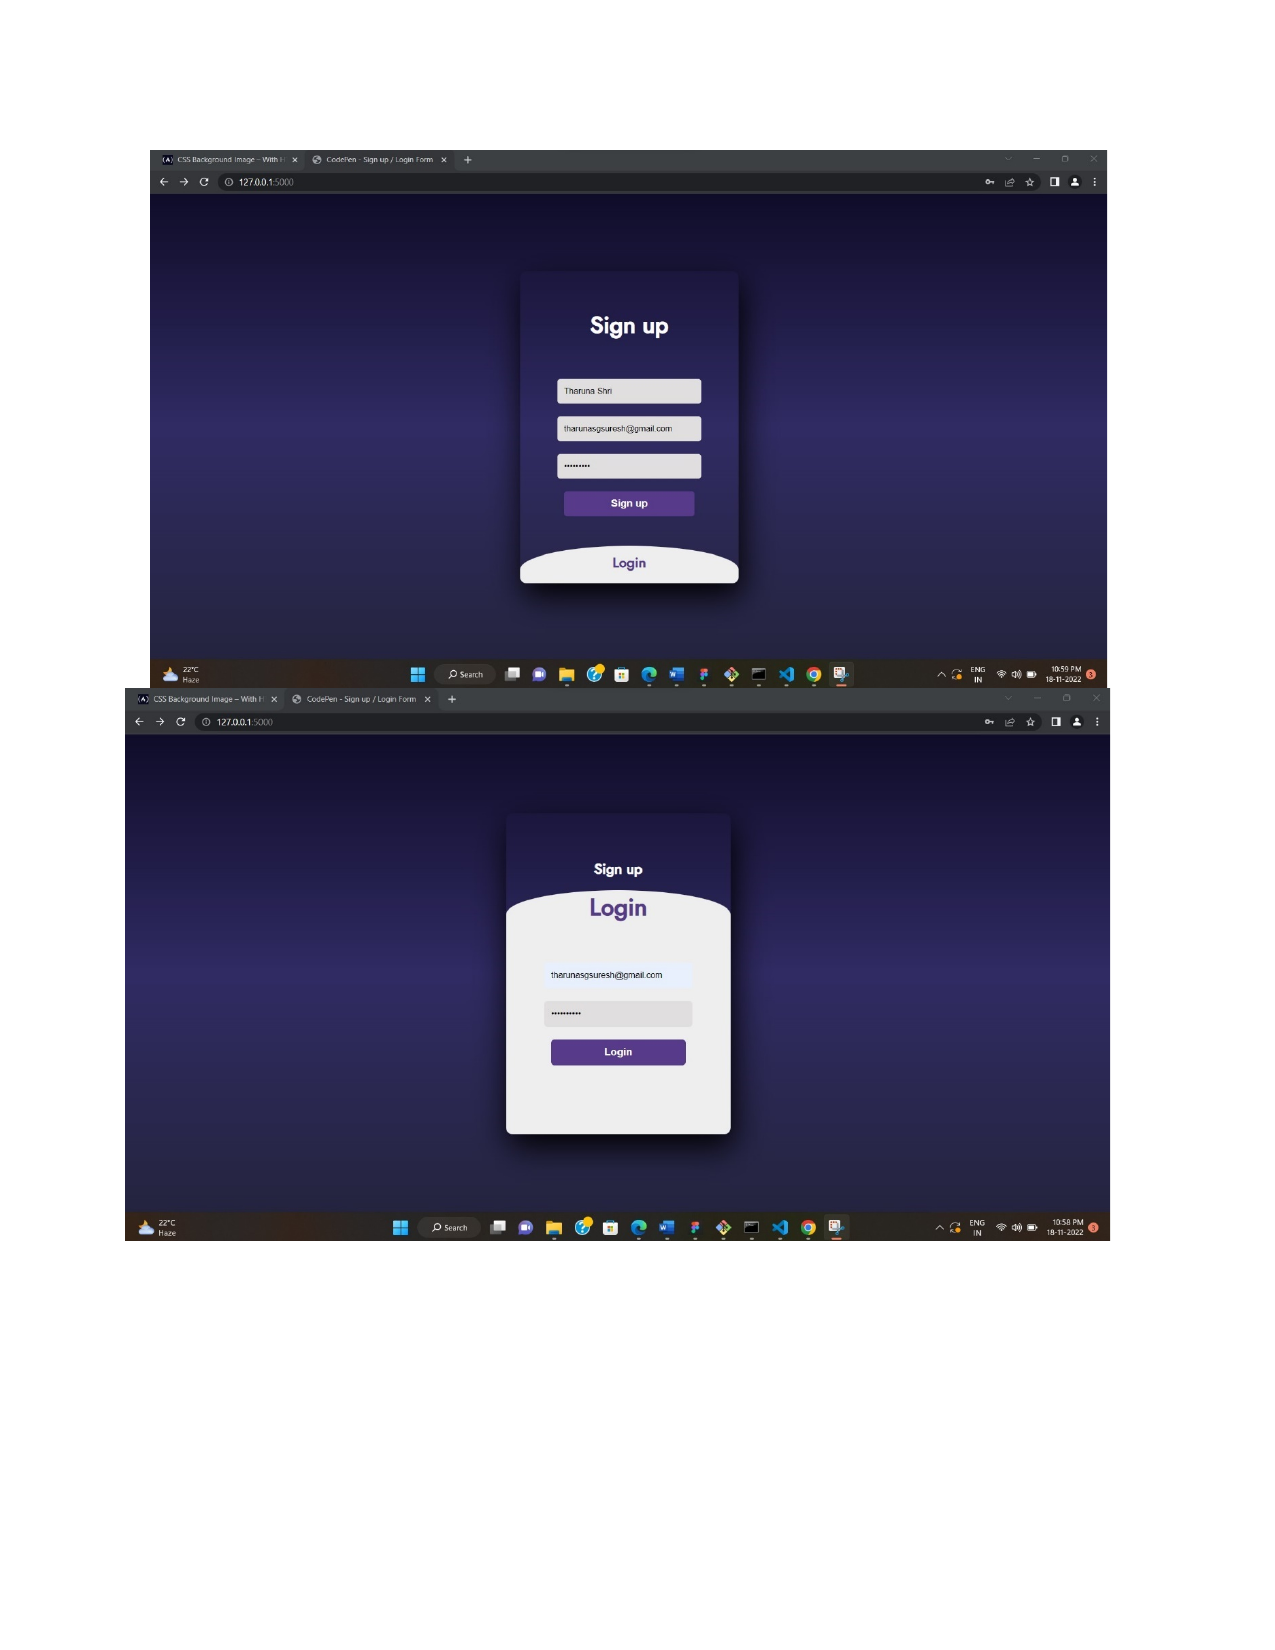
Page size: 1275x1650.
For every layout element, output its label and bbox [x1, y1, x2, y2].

picture [125, 150, 1110, 1241]
